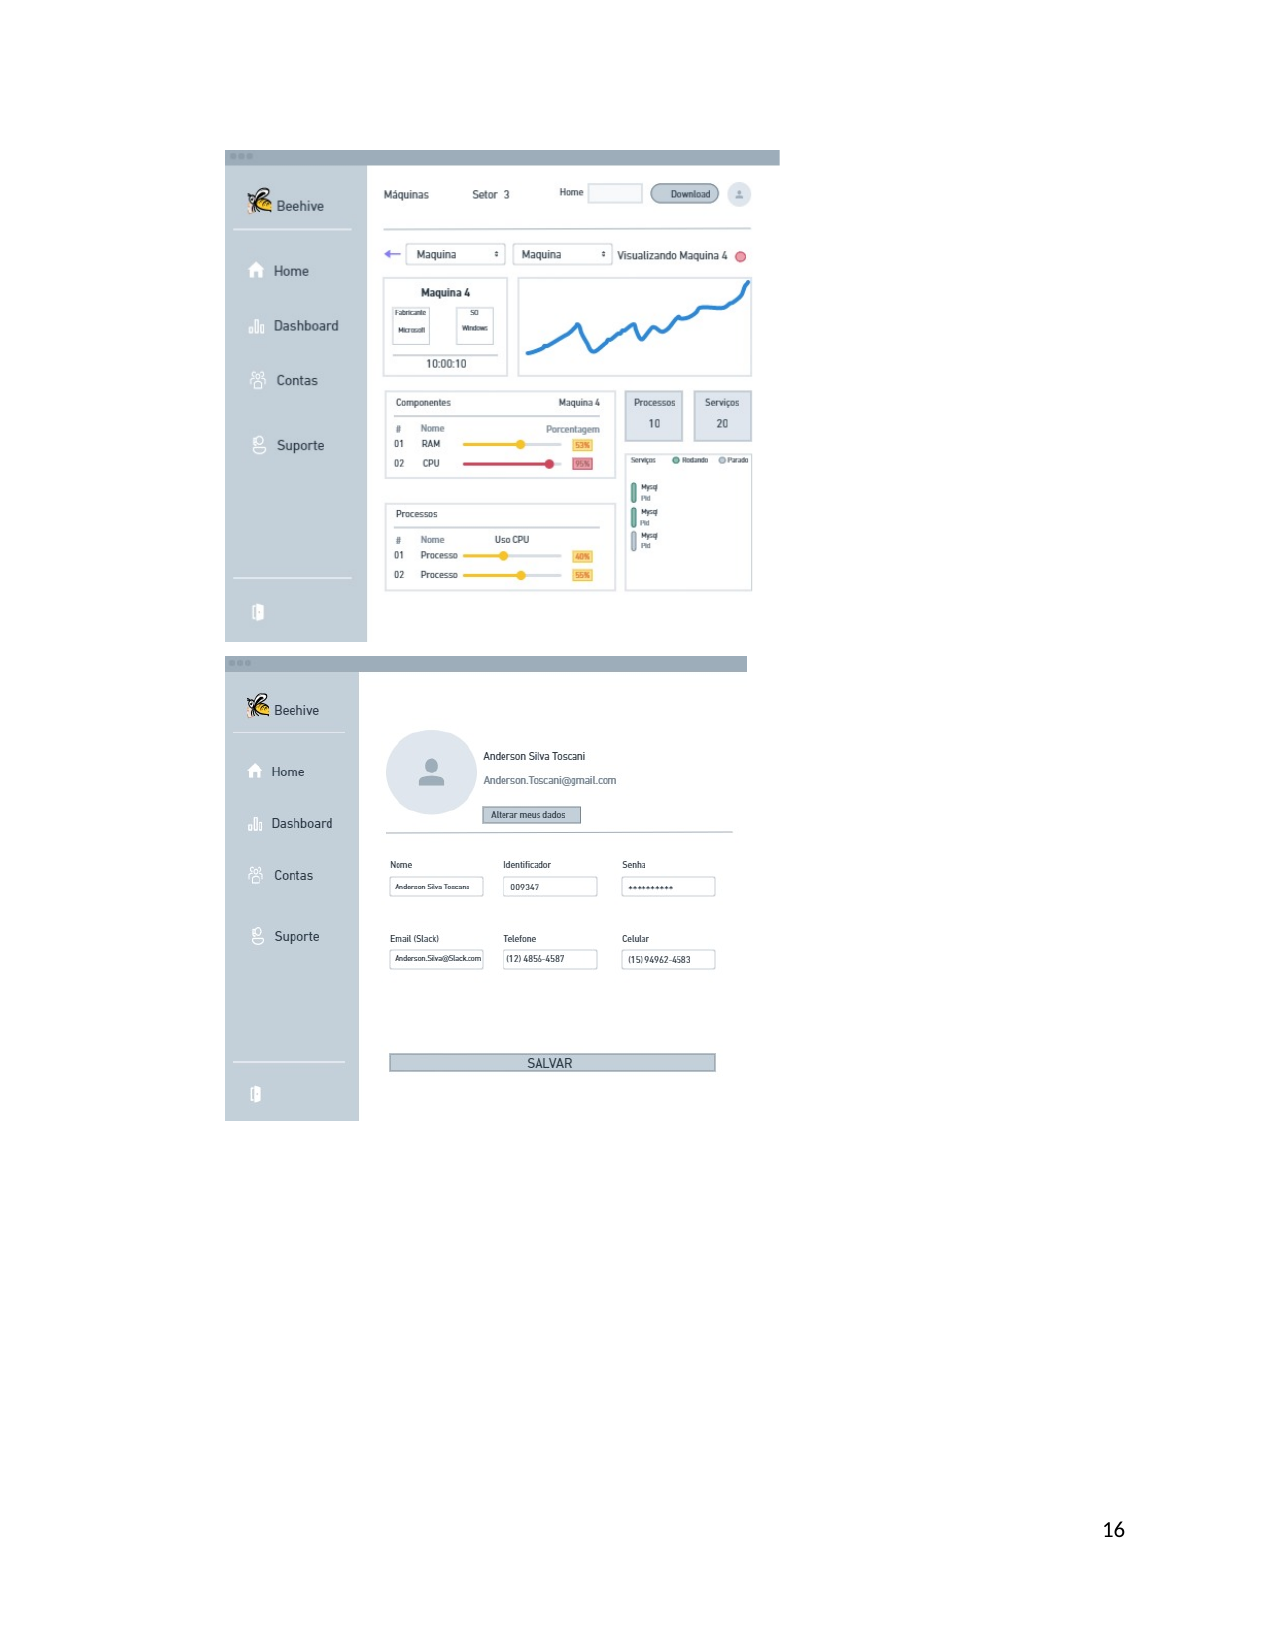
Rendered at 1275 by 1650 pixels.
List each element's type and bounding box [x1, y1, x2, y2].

picture [225, 150, 780, 642]
picture [225, 656, 747, 1121]
